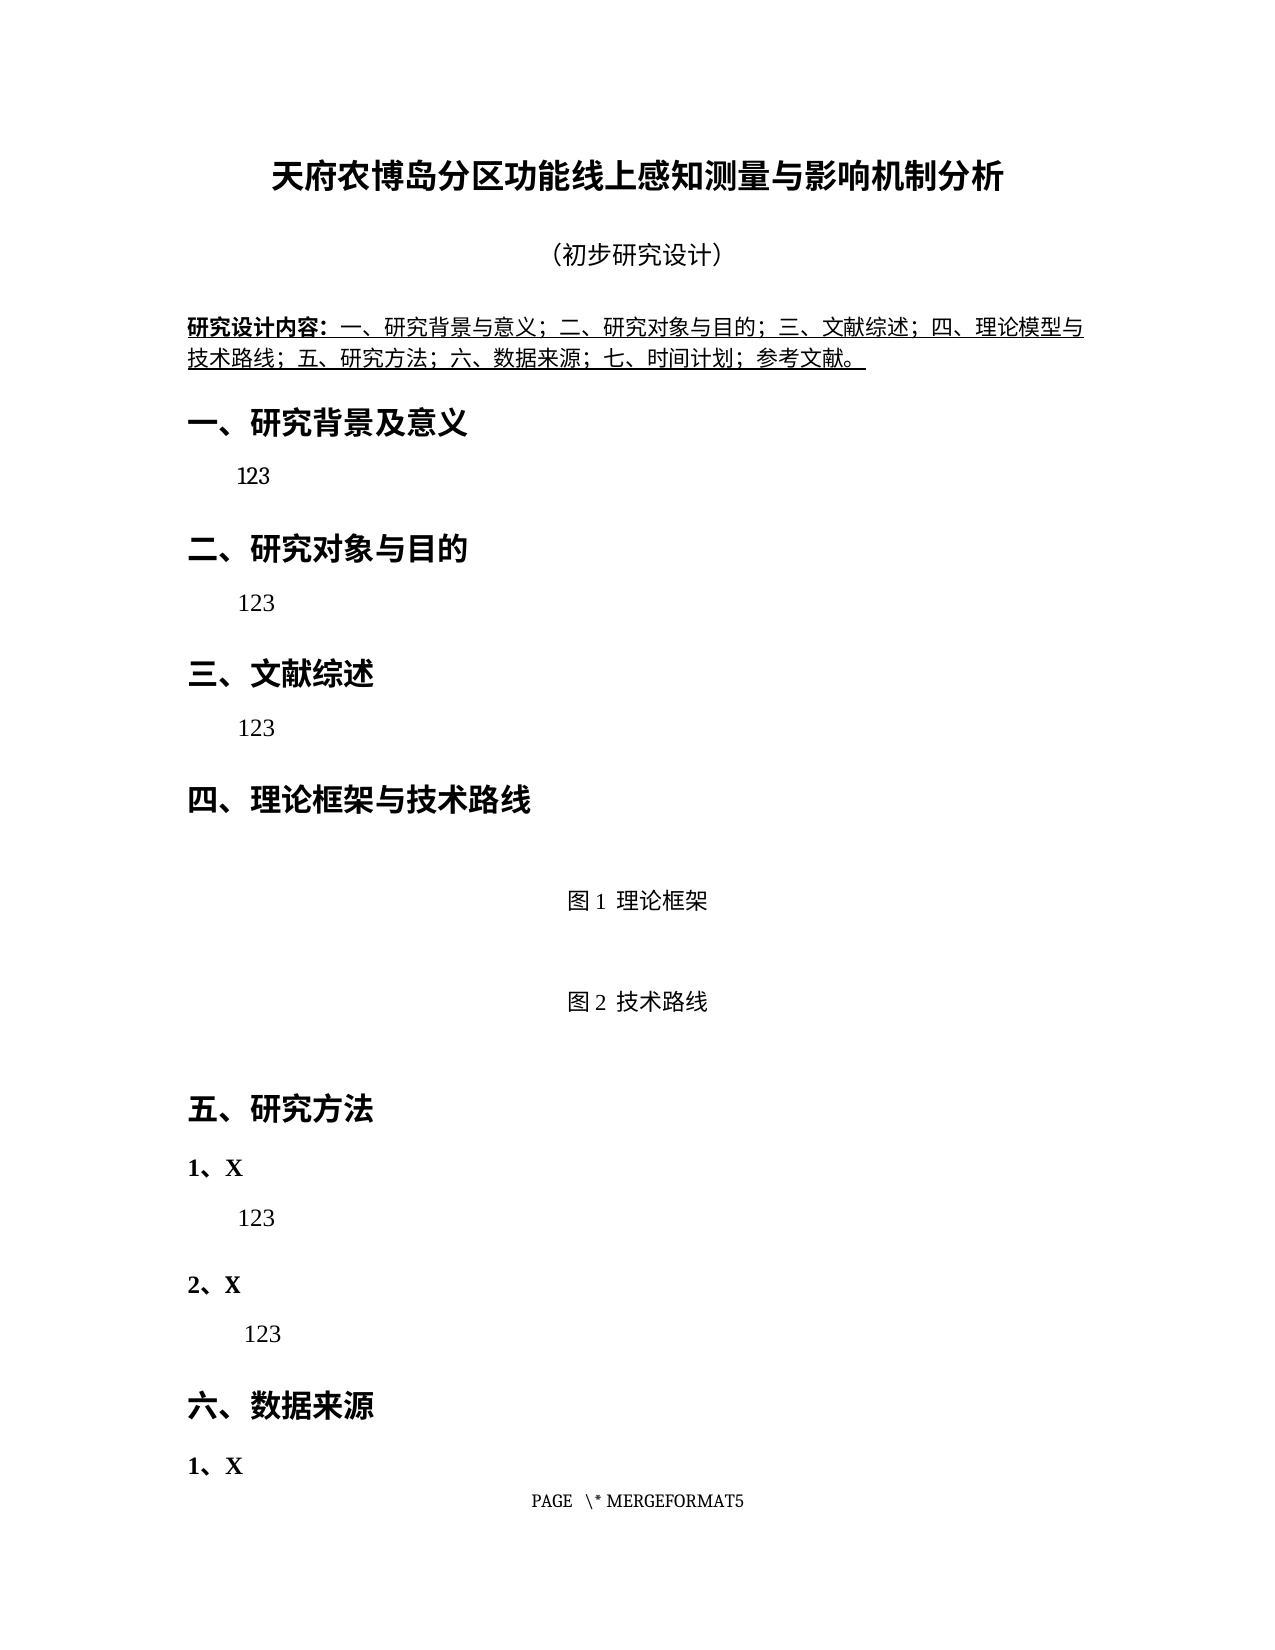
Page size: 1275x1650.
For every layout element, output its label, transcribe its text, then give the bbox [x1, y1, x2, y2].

text 123 [187, 713, 1087, 742]
text 1、X [187, 1445, 1087, 1482]
text 2、X [187, 1264, 1087, 1301]
text 123 [187, 588, 1087, 616]
text 研究设计内容：一、研究背景与意义；二、研究对象与目的；三、文献综述；四、理论模型与技术路线；五、研究方法；六、数据来源；七、时间计划；参考文献。 [187, 309, 1087, 373]
text 图1 理论框架 [187, 883, 1087, 916]
subtitle （初步研究设计） [187, 236, 1087, 272]
text 图2 技术路线 [187, 984, 1087, 1017]
text 123 [187, 1319, 1087, 1348]
subtitle 一、研究背景及意义 [187, 398, 1087, 443]
subtitle 三、文献综述 [187, 649, 1087, 695]
subtitle 天府农博岛分区功能线上感知测量与影响机制分析 [187, 150, 1087, 198]
subtitle 四、理论框架与技术路线 [187, 775, 1087, 821]
subtitle 二、研究对象与目的 [187, 524, 1087, 569]
subtitle 六、数据来源 [187, 1381, 1087, 1427]
text 123 [187, 1203, 1087, 1231]
text 1、X [187, 1148, 1087, 1184]
subtitle 五、研究方法 [187, 1084, 1087, 1129]
text 123 [187, 462, 1087, 491]
